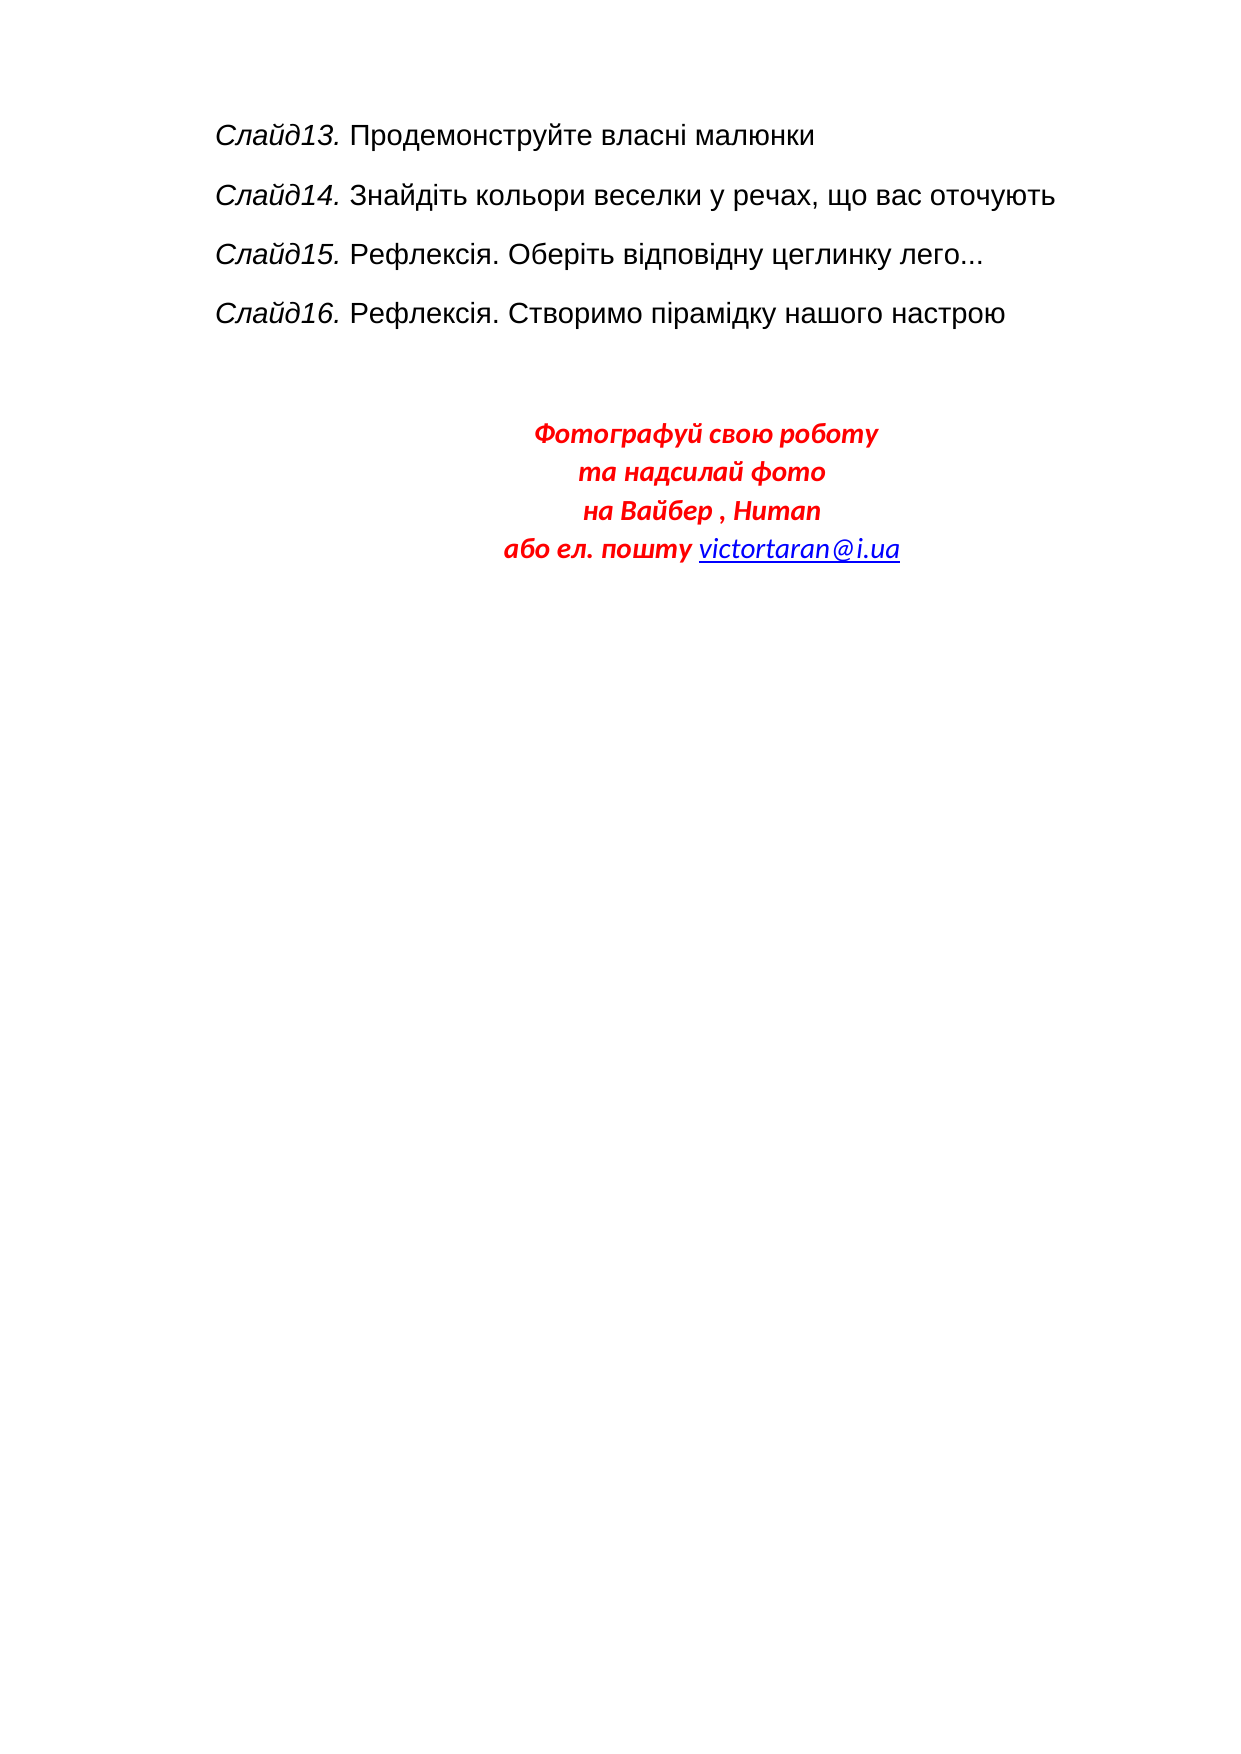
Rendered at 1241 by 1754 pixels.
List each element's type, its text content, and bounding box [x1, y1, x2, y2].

text Слайд16. Рефлексія. Створимо пірамідку нашого настрою [177, 296, 1152, 330]
list Фотографуй свою роботу [252, 415, 1152, 451]
list та надсилай фото [252, 453, 1152, 489]
list на Вайбер , Human [252, 492, 1152, 527]
text Слайд13. Продемонструйте власні малюнки [177, 118, 1152, 152]
text Слайд14. Знайдіть кольори веселки у речах, що вас оточують [177, 177, 1152, 211]
text Слайд15. Рефлексія. Оберіть відповідну цеглинку лего... [177, 237, 1152, 270]
list або ел. пошту victortaran@i.ua [252, 530, 1152, 566]
